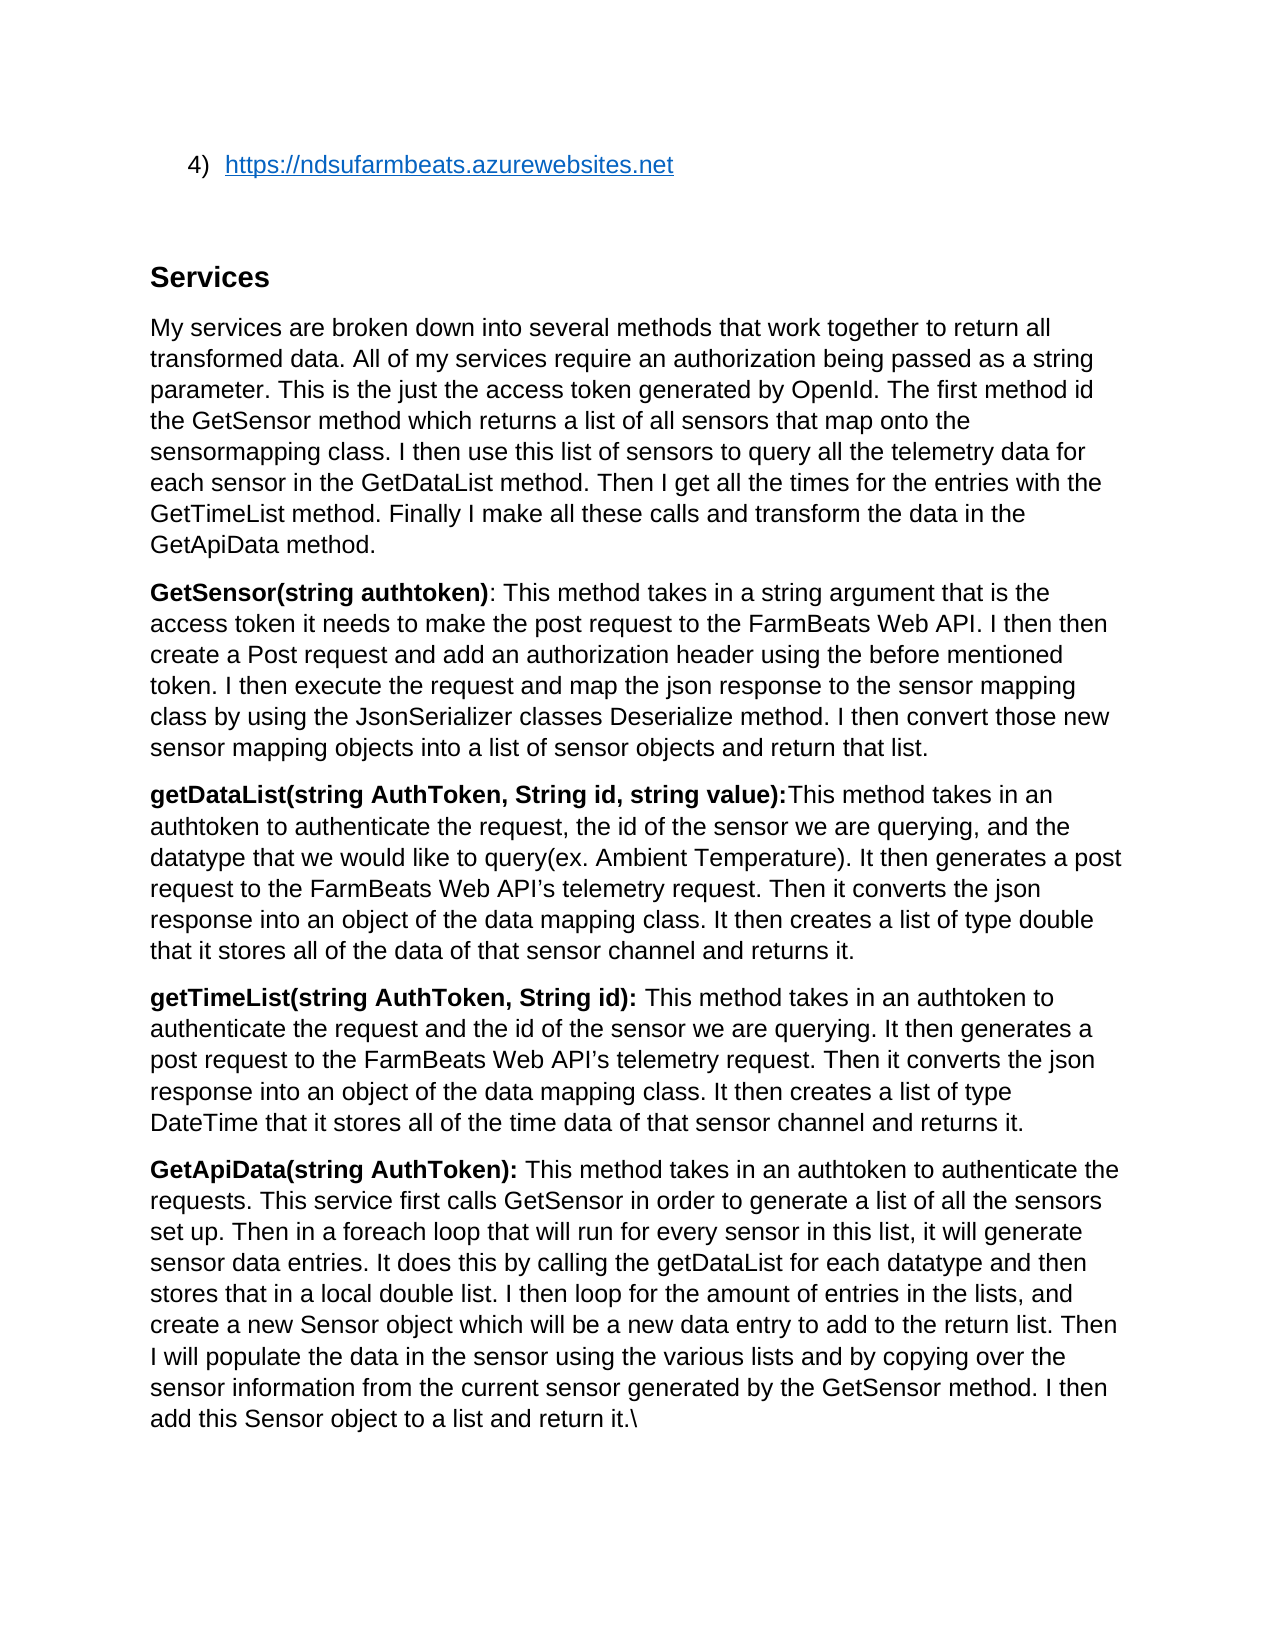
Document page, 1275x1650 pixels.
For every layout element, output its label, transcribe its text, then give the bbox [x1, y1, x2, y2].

text GetSensor(string authtoken): This method takes in a string argument that is the access token it needs to make the post request to the FarmBeats Web API. I then then create a Post request and add an authorization header using the before mentioned token. I then execute the request and map the json response to the sensor mapping class by using the JsonSerializer classes Deserialize method. I then convert those new sensor mapping objects into a list of sensor objects and return that list. [150, 578, 1125, 762]
text Services [150, 260, 1125, 293]
text GetApiData(string AuthToken): This method takes in an authtoken to authenticate the requests. This service first calls GetSensor in order to generate a list of all the sensors set up. Then in a foreach loop that will run for every sensor in this list, it will generate sensor data entries. It does this by calling the getDataList for each datatype and then stores that in a local double list. I then loop for the amount of entries in the lists, and create a new Sensor object which will be a new data entry to add to the return list. Then I will populate the data in the sensor using the various lists and by copying over the sensor information from the current sensor generated by the GetSensor method. I then add this Sensor object to a list and return it.\ [150, 1155, 1125, 1432]
text My services are broken down into several methods that work together to return all transformed data. All of my services require an authorization being passed as a string parameter. This is the just the access token generated by OpenId. The first method id the GetSensor method which returns a list of all sensors that map onto the sensormapping class. I then use this list of sensors to query all the telemetry data for each sensor in the GetDataList method. Then I get all the times for the entries with the GetTimeList method. Finally I make all these calls and transform the data in the GetApiData method. [150, 313, 1125, 559]
list https://ndsufarmbeats.azurewebsites.net [187, 150, 1125, 179]
text getDataList(string AuthToken, String id, string value):This method takes in an authtoken to authenticate the request, the id of the sensor we are querying, and the datatype that we would like to query(ex. Ambient Temperature). It then generates a post request to the FarmBeats Web API’s telemetry request. Then it converts the json response into an object of the data mapping class. It then creates a list of type double that it stores all of the data of that sensor channel and returns it. [150, 781, 1125, 964]
text getTimeList(string AuthToken, String id): This method takes in an authtoken to authenticate the request and the id of the sensor we are querying. It then generates a post request to the FarmBeats Web API’s telemetry request. Then it converts the json response into an object of the data mapping class. It then creates a list of type DateTime that it stores all of the time data of that sensor channel and returns it. [150, 983, 1125, 1136]
